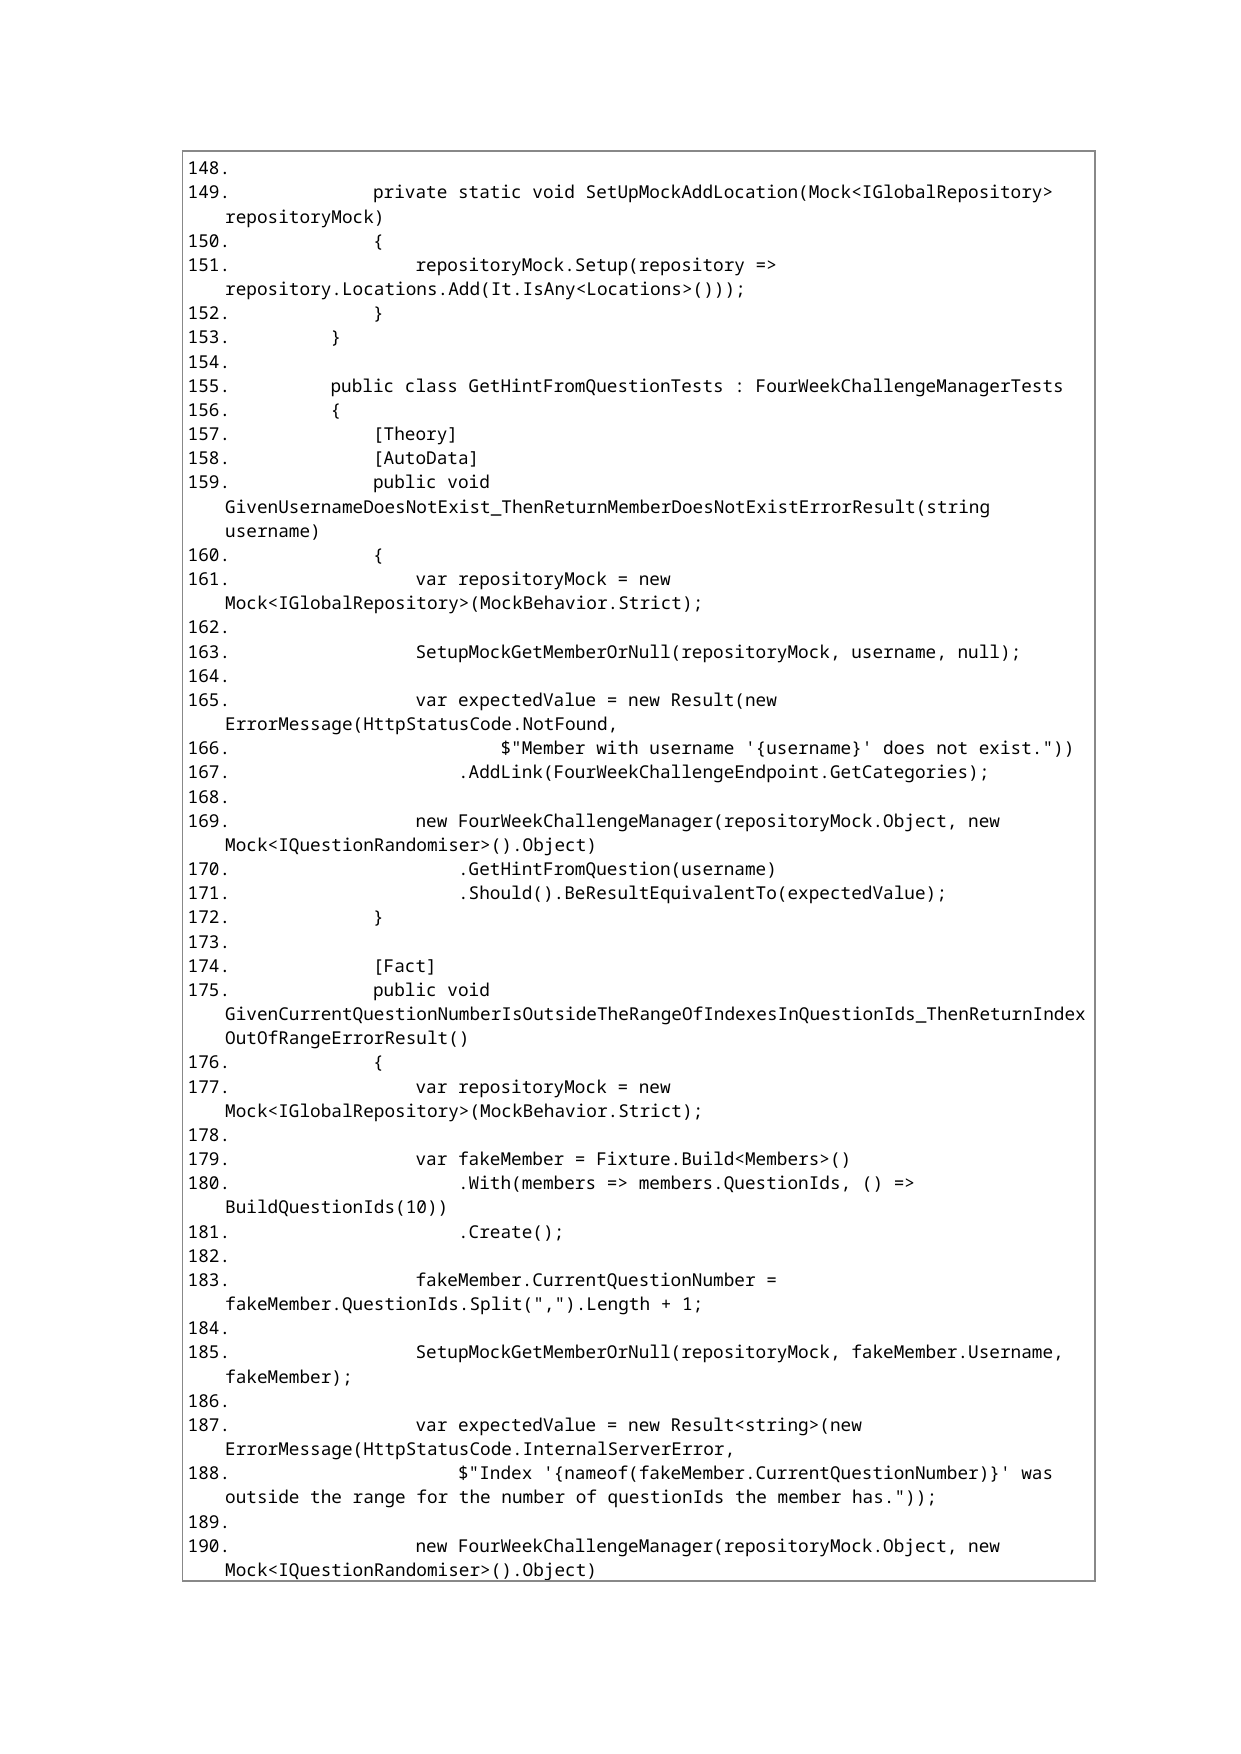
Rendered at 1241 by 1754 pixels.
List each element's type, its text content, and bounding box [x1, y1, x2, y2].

list new FourWeekChallengeManager(repositoryMock.Object, new Mock<IQuestionRandomiser>().Object) [183, 1527, 1094, 1580]
list } [183, 295, 1094, 319]
list var expectedValue = new Result(new ErrorMessage(HttpStatusCode.NotFound, [183, 682, 1094, 730]
list $"Index '{nameof(fakeMember.CurrentQuestionNumber)}' was outside the range for the number of questionIds the member has.")); [183, 1455, 1094, 1509]
list .Create(); [183, 1213, 1094, 1243]
list { [183, 392, 1094, 416]
list [AutoData] [183, 440, 1094, 464]
list var fakeMember = Fixture.Build<Members>() [183, 1141, 1094, 1165]
list { [183, 537, 1094, 561]
list [Theory] [183, 416, 1094, 440]
list var repositoryMock = new Mock<IGlobalRepository>(MockBehavior.Strict); [183, 561, 1094, 615]
list .With(members => members.QuestionIds, () => BuildQuestionIds(10)) [183, 1165, 1094, 1213]
list $"Member with username '{username}' does not exist.")) [183, 730, 1094, 754]
list fakeMember.CurrentQuestionNumber = fakeMember.QuestionIds.Split(",").Length + 1; [183, 1262, 1094, 1316]
list .AddLink(FourWeekChallengeEndpoint.GetCategories); [183, 754, 1094, 784]
list { [183, 222, 1094, 247]
list SetupMockGetMemberOrNull(repositoryMock, fakeMember.Username, fakeMember); [183, 1334, 1094, 1388]
list .Should().BeResultEquivalentTo(expectedValue); [183, 875, 1094, 899]
list new FourWeekChallengeManager(repositoryMock.Object, new Mock<IQuestionRandomiser>().Object) [183, 802, 1094, 851]
list } [183, 899, 1094, 929]
list var expectedValue = new Result<string>(new ErrorMessage(HttpStatusCode.InternalServerError, [183, 1407, 1094, 1455]
list .GetHintFromQuestion(username) [183, 851, 1094, 875]
list var repositoryMock = new Mock<IGlobalRepository>(MockBehavior.Strict); [183, 1068, 1094, 1122]
list repositoryMock.Setup(repository => repository.Locations.Add(It.IsAny<Locations>())); [183, 247, 1094, 295]
list public void GivenUsernameDoesNotExist_ThenReturnMemberDoesNotExistErrorResult(string username) [183, 464, 1094, 537]
list } [183, 319, 1094, 349]
list [Fact] [183, 947, 1094, 972]
list SetupMockGetMemberOrNull(repositoryMock, username, null); [183, 633, 1094, 663]
list public class GetHintFromQuestionTests : FourWeekChallengeManagerTests [183, 367, 1094, 392]
list public void GivenCurrentQuestionNumberIsOutsideTheRangeOfIndexesInQuestionIds_ThenReturnIndexOutOfRangeErrorResult() [183, 972, 1094, 1044]
list { [183, 1044, 1094, 1068]
list private static void SetUpMockAddLocation(Mock<IGlobalRepository> repositoryMock) [183, 174, 1094, 222]
